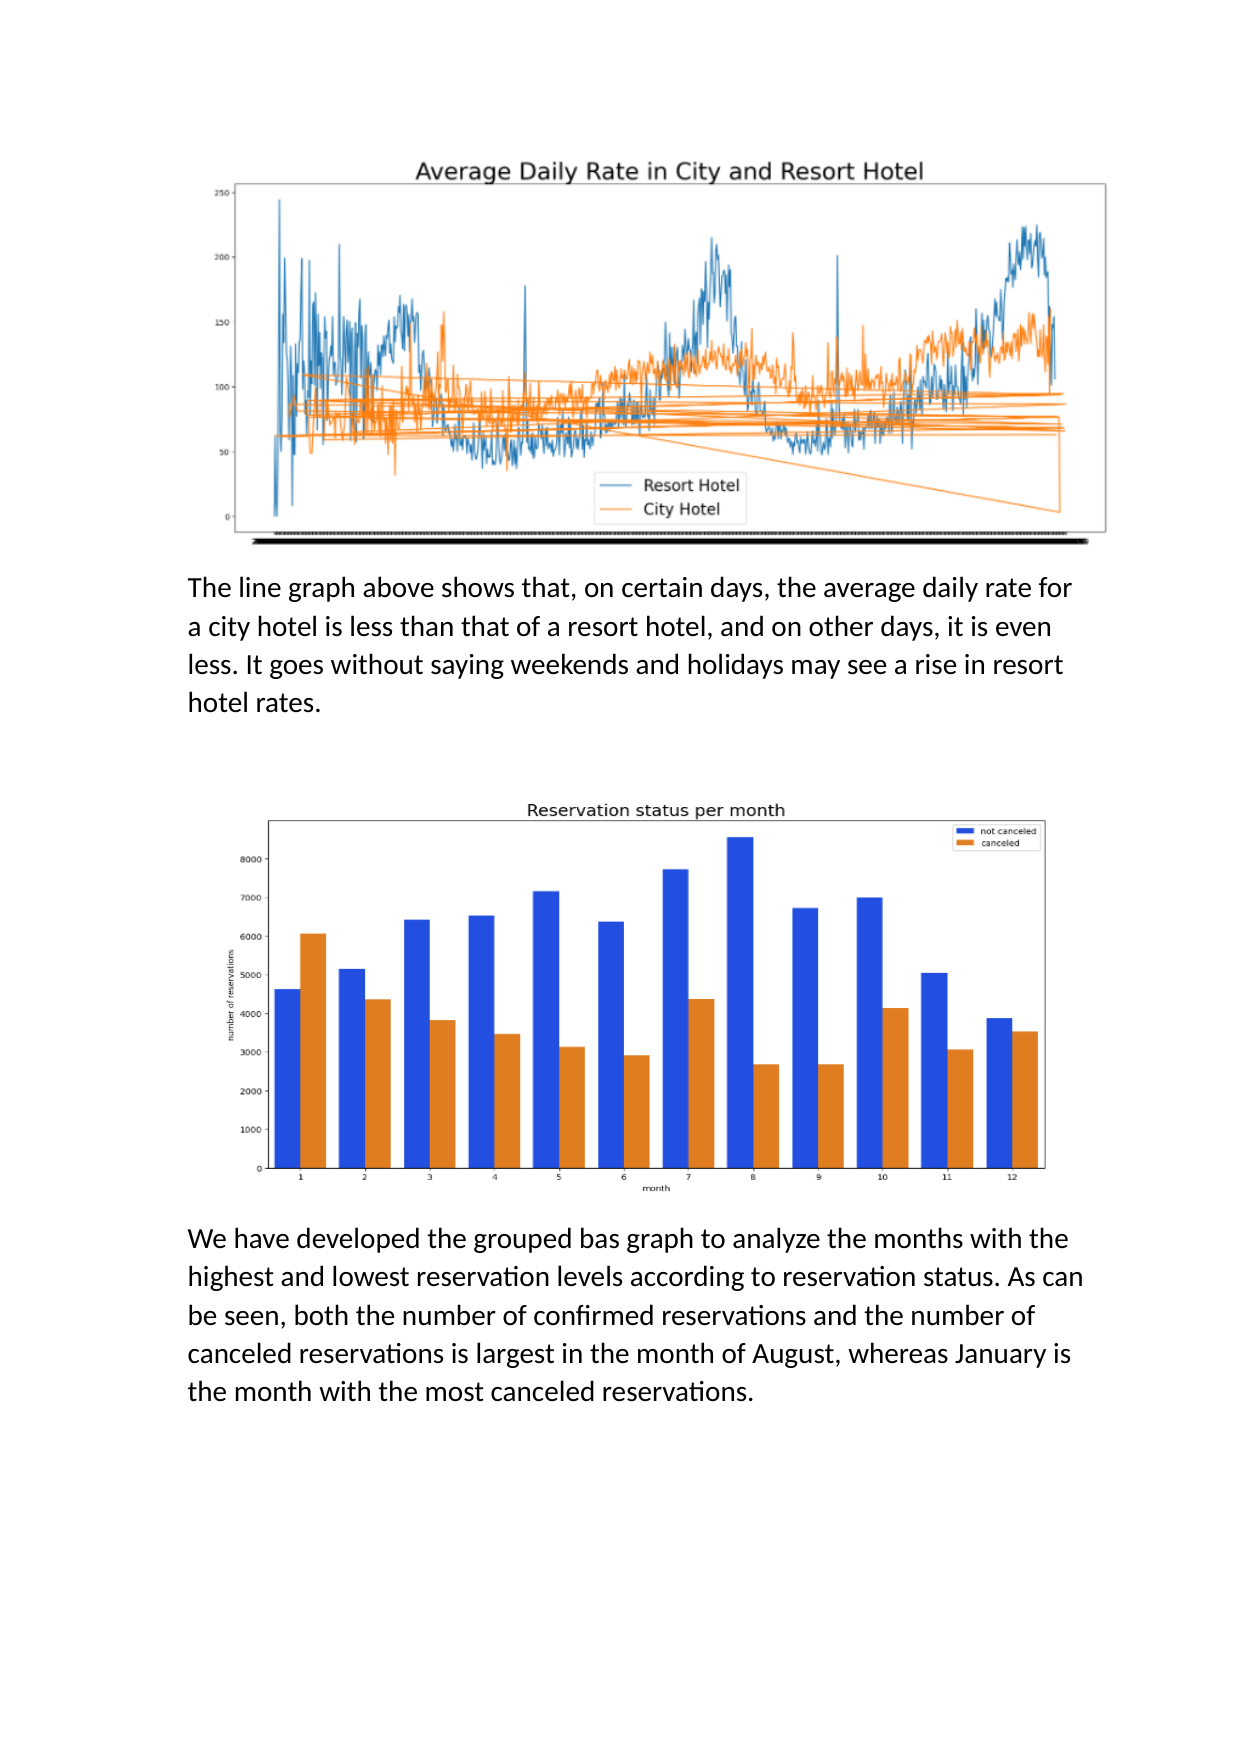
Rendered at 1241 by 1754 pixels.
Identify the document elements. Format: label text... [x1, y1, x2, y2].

picture [210, 794, 1067, 1201]
text We have developed the grouped bas graph to analyze the months with the highest and lowest reservation levels according to reservation status. As can be seen, both the number of confirmed reservations and the number of canceled reservations is largest in the month of August, whereas January is the month with the most canceled reservations. [187, 1220, 1090, 1409]
picture [187, 150, 1128, 551]
text The line graph above shows that, on certain days, the average daily rate for a city hotel is less than that of a resort hotel, and on other days, it is even less. It goes without saying weekends and holidays may see a rise in resort hotel rates. [187, 569, 1090, 720]
